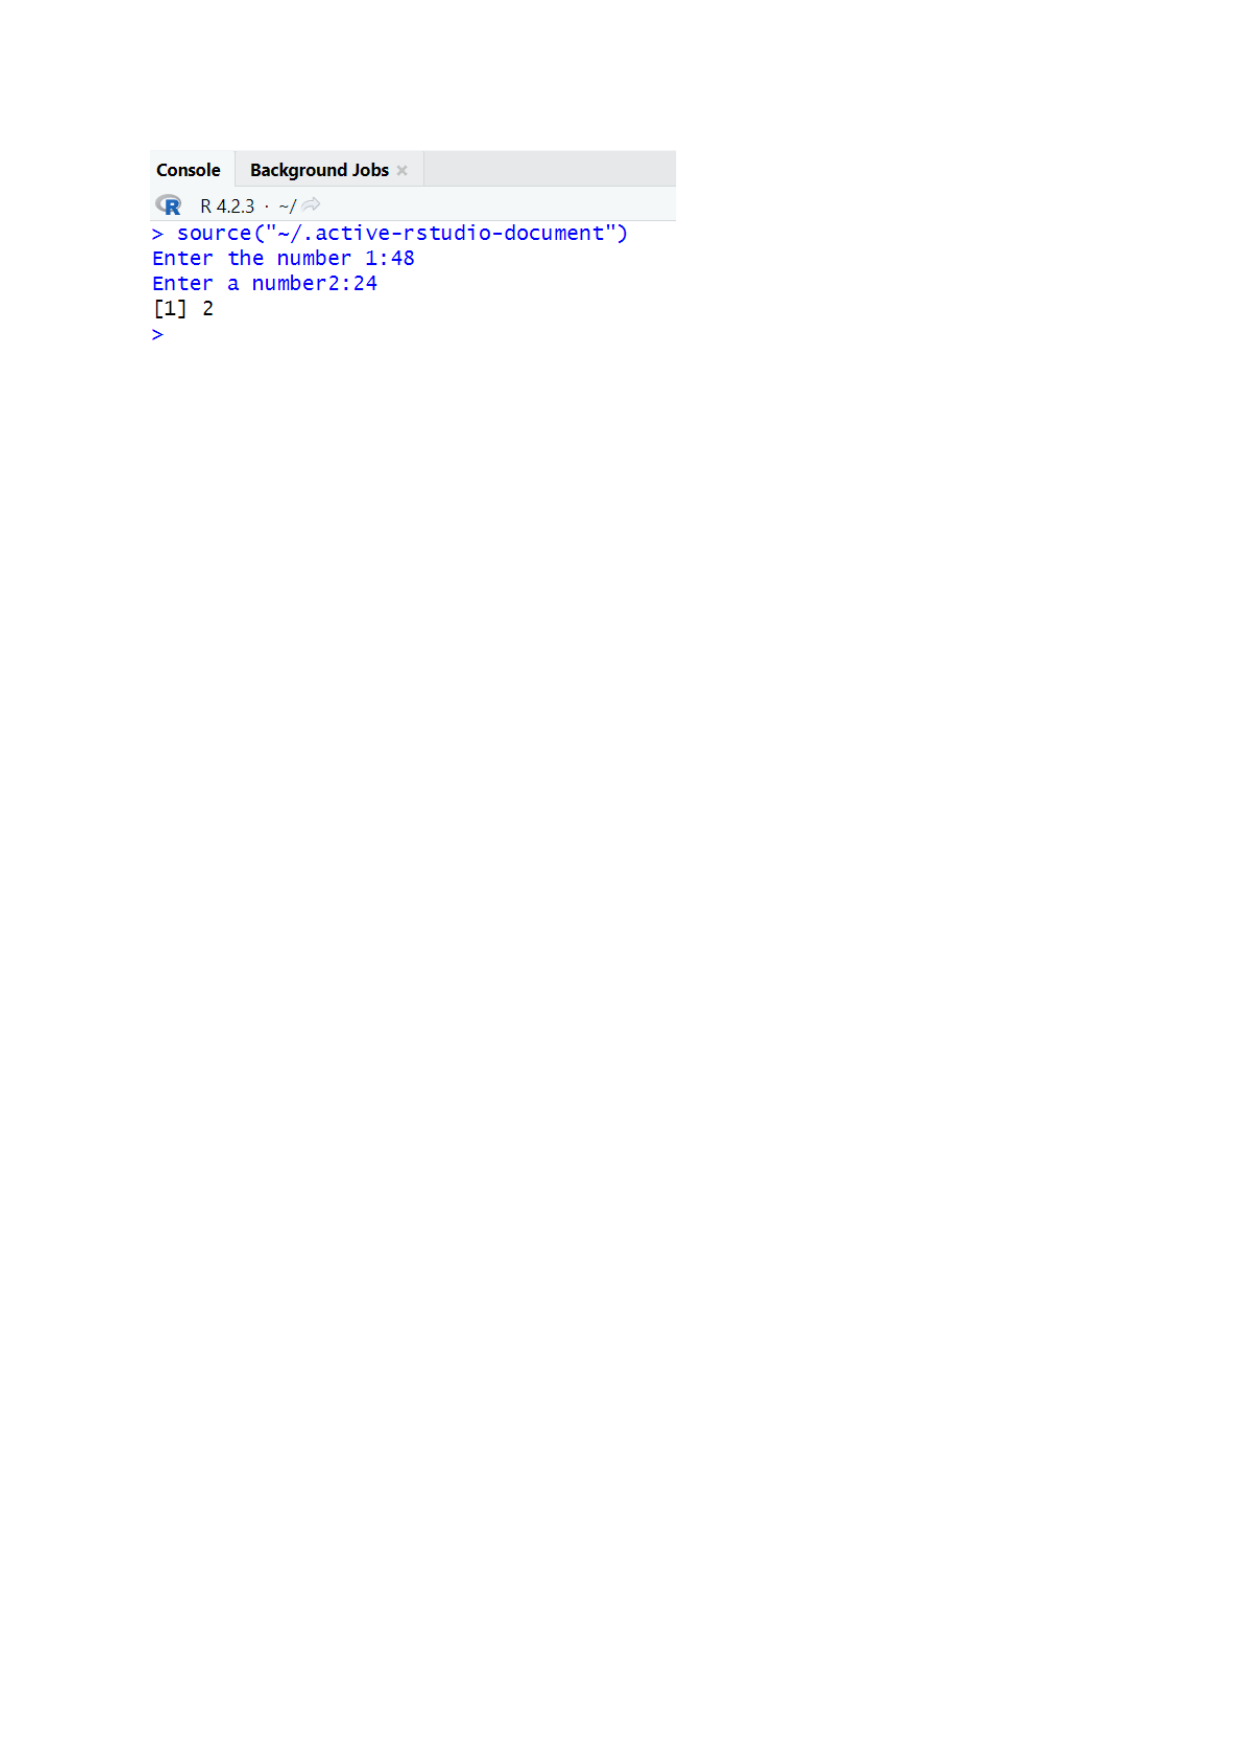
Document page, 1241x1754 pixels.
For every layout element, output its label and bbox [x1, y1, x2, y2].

picture [150, 150, 677, 422]
